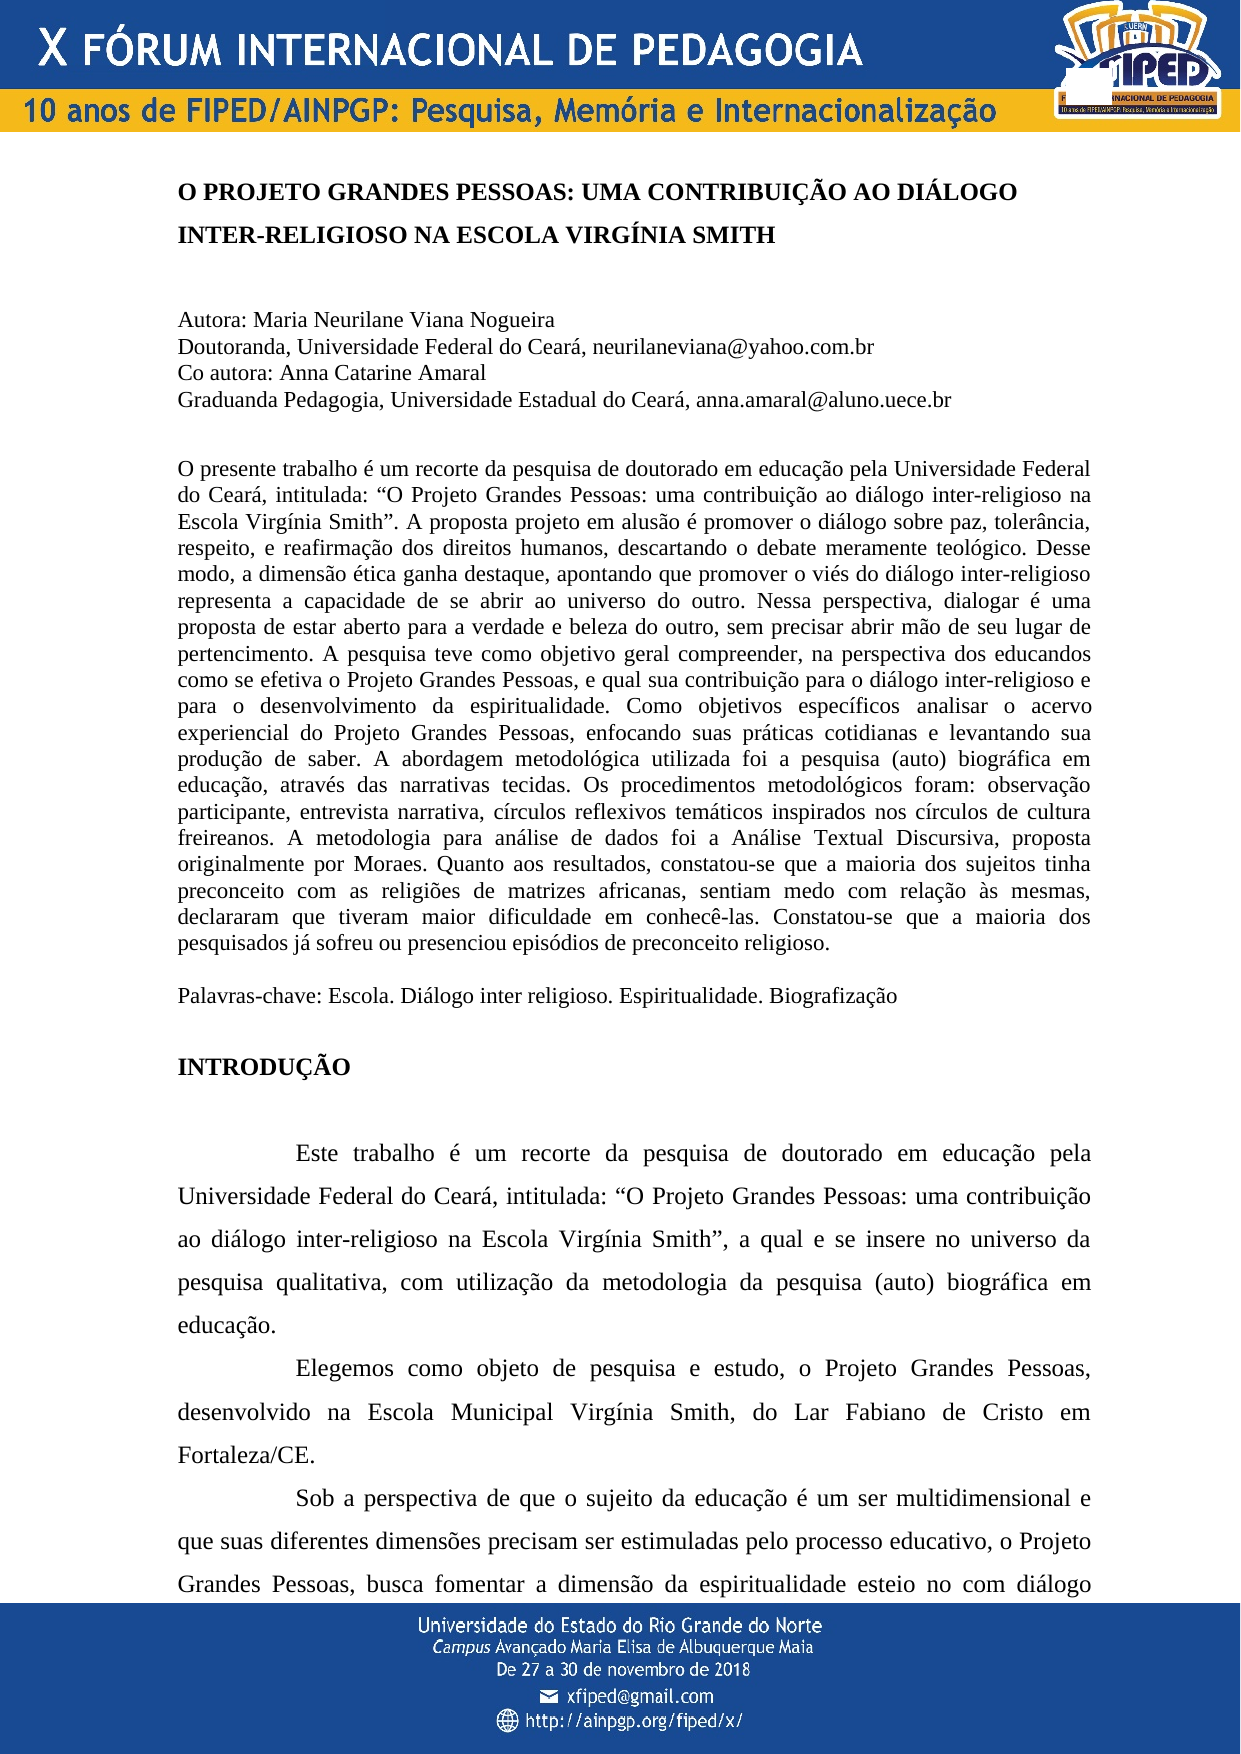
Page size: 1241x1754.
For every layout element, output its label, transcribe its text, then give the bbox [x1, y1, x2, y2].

text Autora: Maria Neurilane Viana Nogueira [177, 307, 1092, 333]
text Co autora: Anna Catarine Amaral [177, 359, 1092, 386]
text Palavras-chave: Escola. Diálogo inter religioso. Espiritualidade. Biografização [177, 982, 1092, 1008]
text O PROJETO GRANDES PESSOAS: UMA CONTRIBUIÇÃO AO DIÁLOGO INTER-RELIGIOSO NA ESCOLA VIRGÍNIA SMITH [177, 177, 1092, 249]
text O presente trabalho é um recorte da pesquisa de doutorado em educação pela Universidade Federal do Ceará, intitulada: “O Projeto Grandes Pessoas: uma contribuição ao diálogo inter-religioso na Escola Virgínia Smith”. A proposta projeto em alusão é promover o diálogo sobre paz, tolerância, respeito, e reafirmação dos direitos humanos, descartando o debate meramente teológico. Desse modo, a dimensão ética ganha destaque, apontando que promover o viés do diálogo inter-religioso representa a capacidade de se abrir ao universo do outro. Nessa perspectiva, dialogar é uma proposta de estar aberto para a verdade e beleza do outro, sem precisar abrir mão de seu lugar de pertencimento. A pesquisa teve como objetivo geral compreender, na perspectiva dos educandos como se efetiva o Projeto Grandes Pessoas, e qual sua contribuição para o diálogo inter-religioso e para o desenvolvimento da espiritualidade. Como objetivos específicos analisar o acervo experiencial do Projeto Grandes Pessoas, enfocando suas práticas cotidianas e levantando sua produção de saber. A abordagem metodológica utilizada foi a pesquisa (auto) biográfica em educação, através das narrativas tecidas. Os procedimentos metodológicos foram: observação participante, entrevista narrativa, círculos reflexivos temáticos inspirados nos círculos de cultura freireanos. A metodologia para análise de dados foi a Análise Textual Discursiva, proposta originalmente por Moraes. Quanto aos resultados, constatou-se que a maioria dos sujeitos tinha preconceito com as religiões de matrizes africanas, sentiam medo com relação às mesmas, declararam que tiveram maior dificuldade em conhecê-las. Constatou-se que a maioria dos pesquisados já sofreu ou presenciou episódios de preconceito religioso. [177, 455, 1092, 956]
text Doutoranda, Universidade Federal do Ceará, neurilaneviana@yahoo.com.br [177, 333, 1092, 359]
text Este trabalho é um recorte da pesquisa de doutorado em educação pela Universidade Federal do Ceará, intitulada: “O Projeto Grandes Pessoas: uma contribuição ao diálogo inter-religioso na Escola Virgínia Smith”, a qual e se insere no universo da pesquisa qualitativa, com utilização da metodologia da pesquisa (auto) biográfica em educação. [177, 1138, 1092, 1339]
text Graduanda Pedagogia, Universidade Estadual do Ceará, anna.amaral@aluno.uece.br [177, 386, 1092, 412]
text Elegemos como objeto de pesquisa e estudo, o Projeto Grandes Pessoas, desenvolvido na Escola Municipal Virgínia Smith, do Lar Fabiano de Cristo em Fortaleza/CE. [177, 1353, 1092, 1468]
picture [0, 0, 1241, 132]
text INTRODUÇÃO [177, 1052, 1092, 1080]
picture [0, 1603, 1241, 1754]
